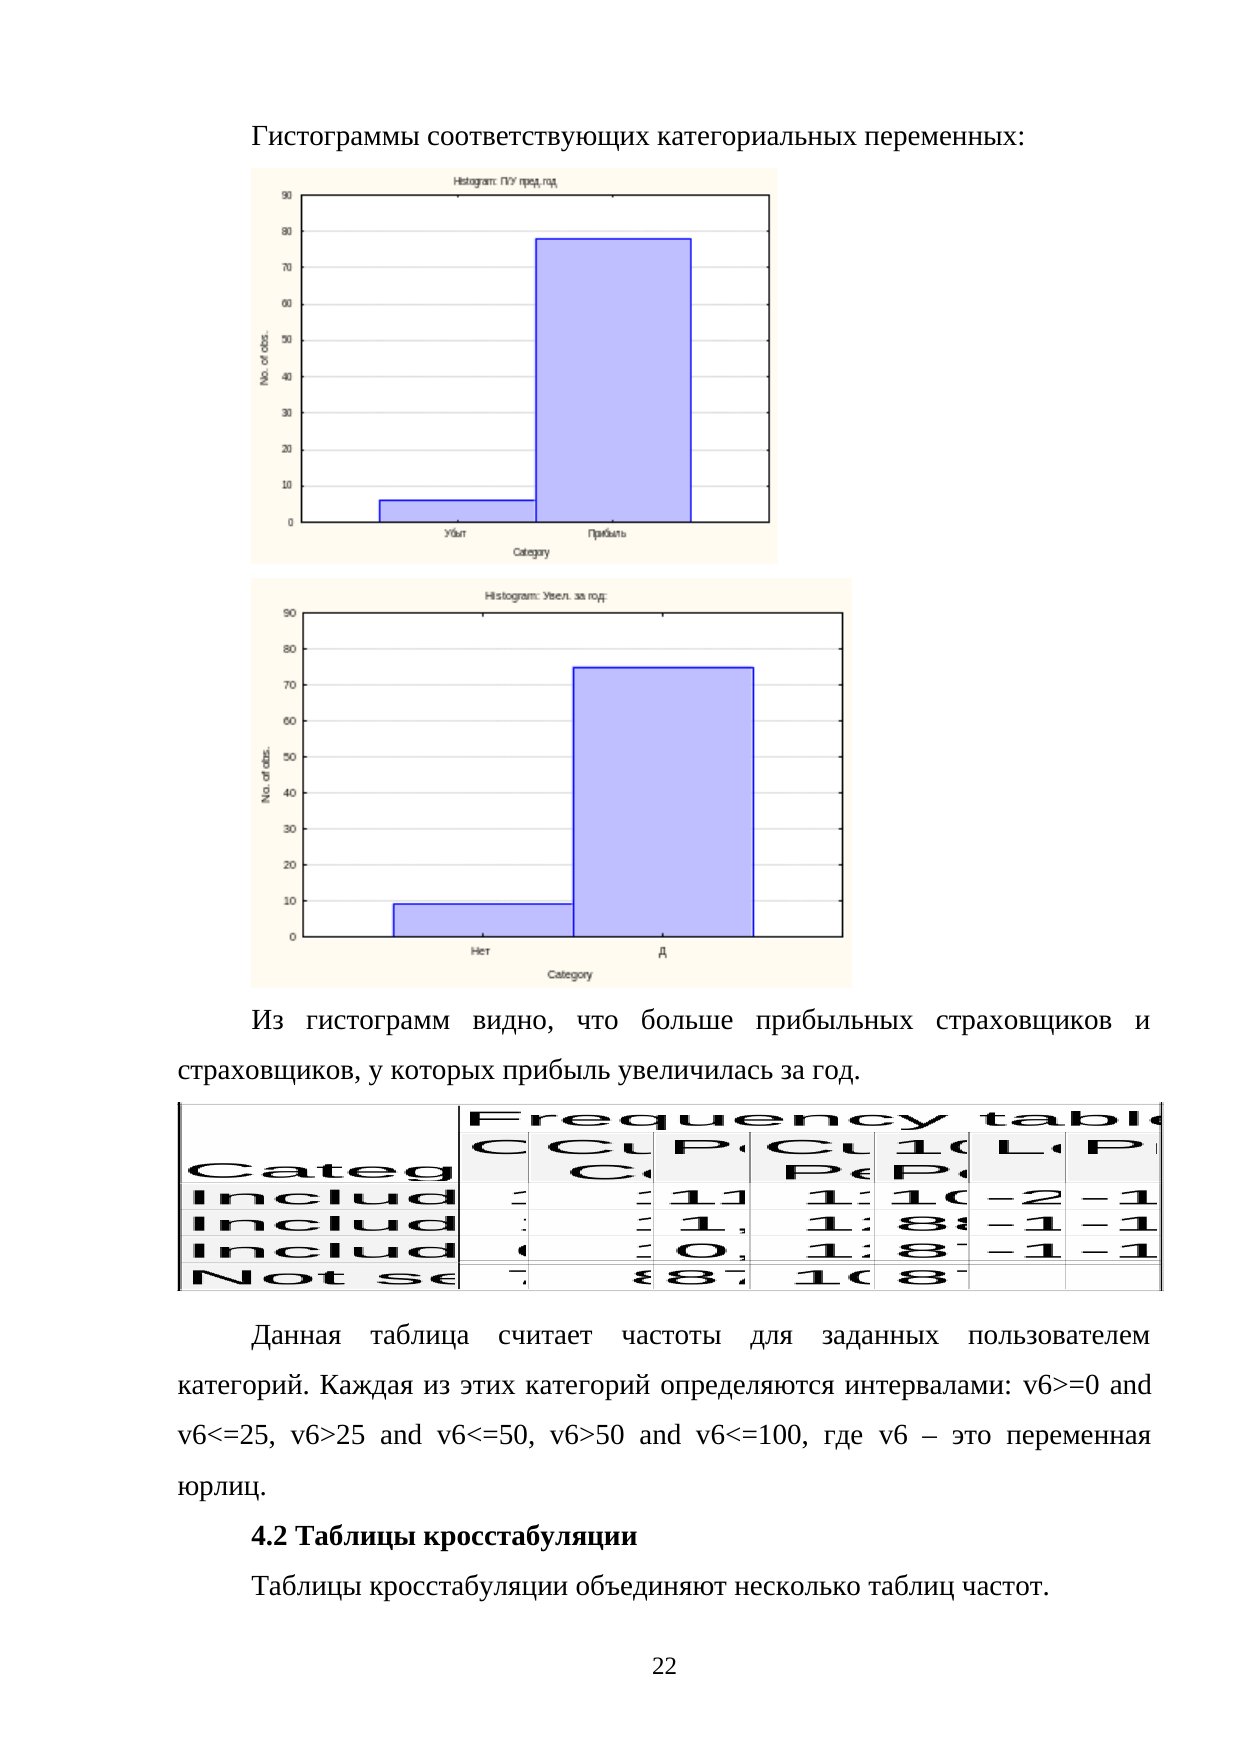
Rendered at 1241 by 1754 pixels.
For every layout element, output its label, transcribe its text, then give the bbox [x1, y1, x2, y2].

text Данная таблица считает частоты для заданных пользователем категорий. Каждая из этих категорий определяются интервалами: v6>=0 and v6<=25, v6>25 and v6<=50, v6>50 and v6<=100, где v6 – это переменная юрлиц. [177, 1317, 1152, 1501]
text Гистограммы соответствующих категориальных переменных: [177, 118, 1152, 152]
text Из гистограмм видно, что больше прибыльных страховщиков и страховщиков, у которых прибыль увеличилась за год. [177, 1002, 1152, 1086]
text 4.2 Таблицы кросстабуляции [177, 1518, 1152, 1552]
text Таблицы кросстабуляции объединяют несколько таблиц частот. [177, 1568, 1152, 1602]
